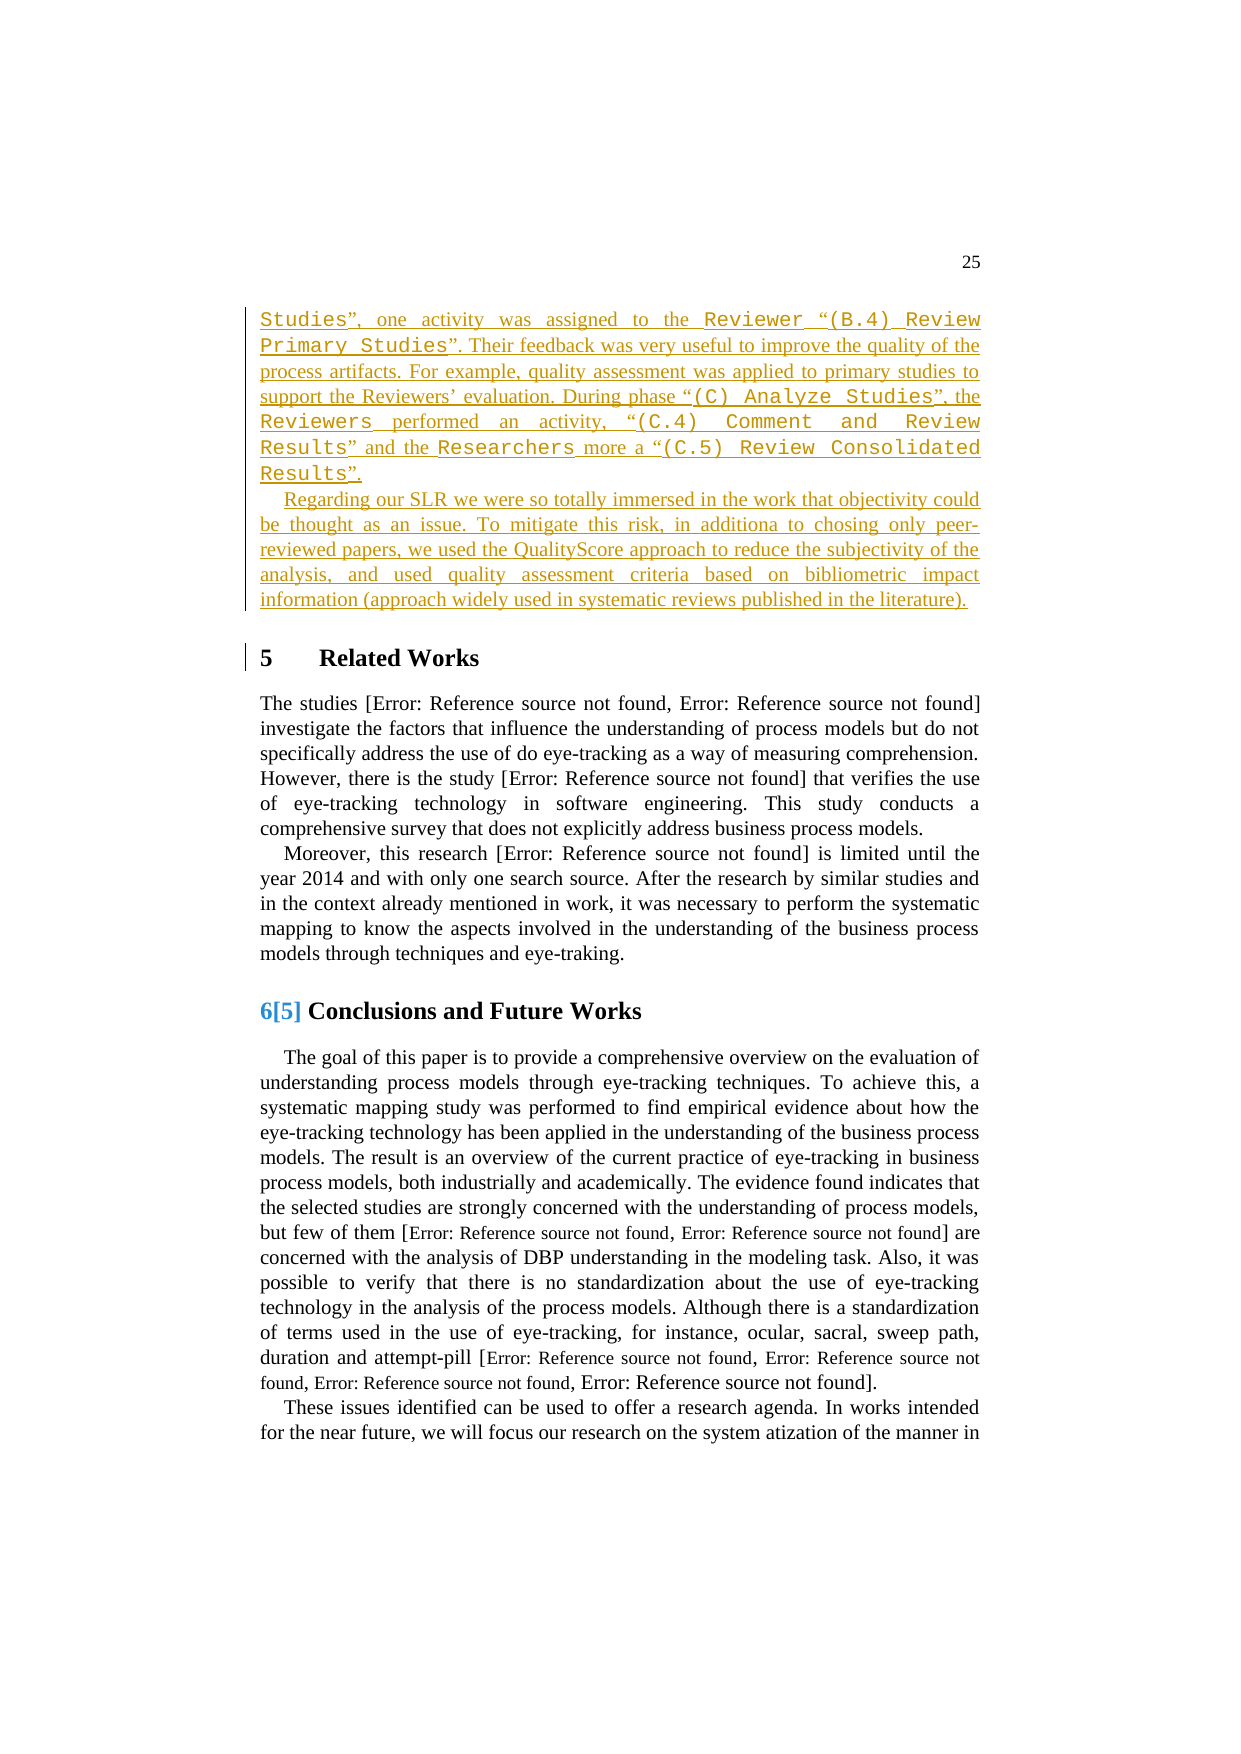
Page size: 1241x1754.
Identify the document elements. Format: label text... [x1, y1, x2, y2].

subtitle Related Works [260, 643, 980, 671]
subtitle Conclusions and Future Works [260, 996, 980, 1025]
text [260, 1394, 980, 1444]
